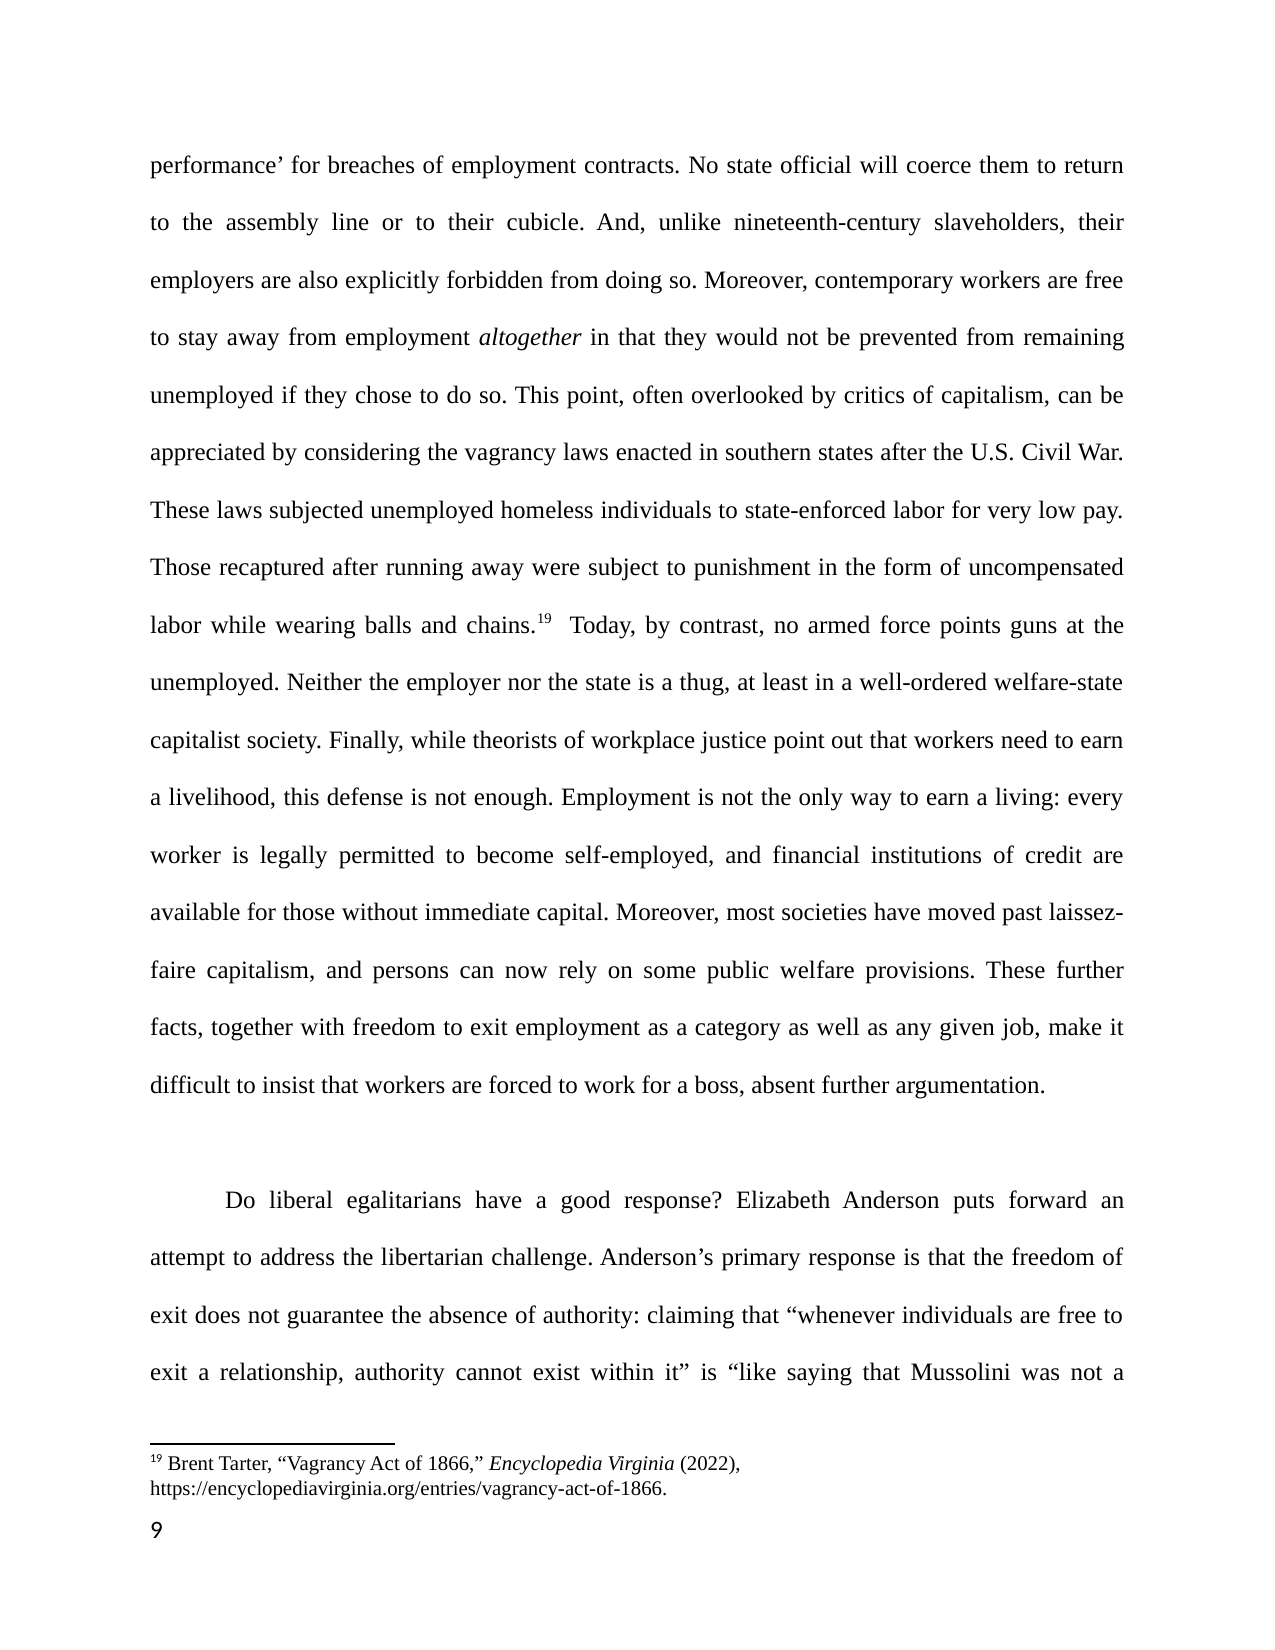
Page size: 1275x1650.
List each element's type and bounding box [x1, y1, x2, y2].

text [150, 150, 1125, 1099]
text [150, 1185, 1125, 1386]
